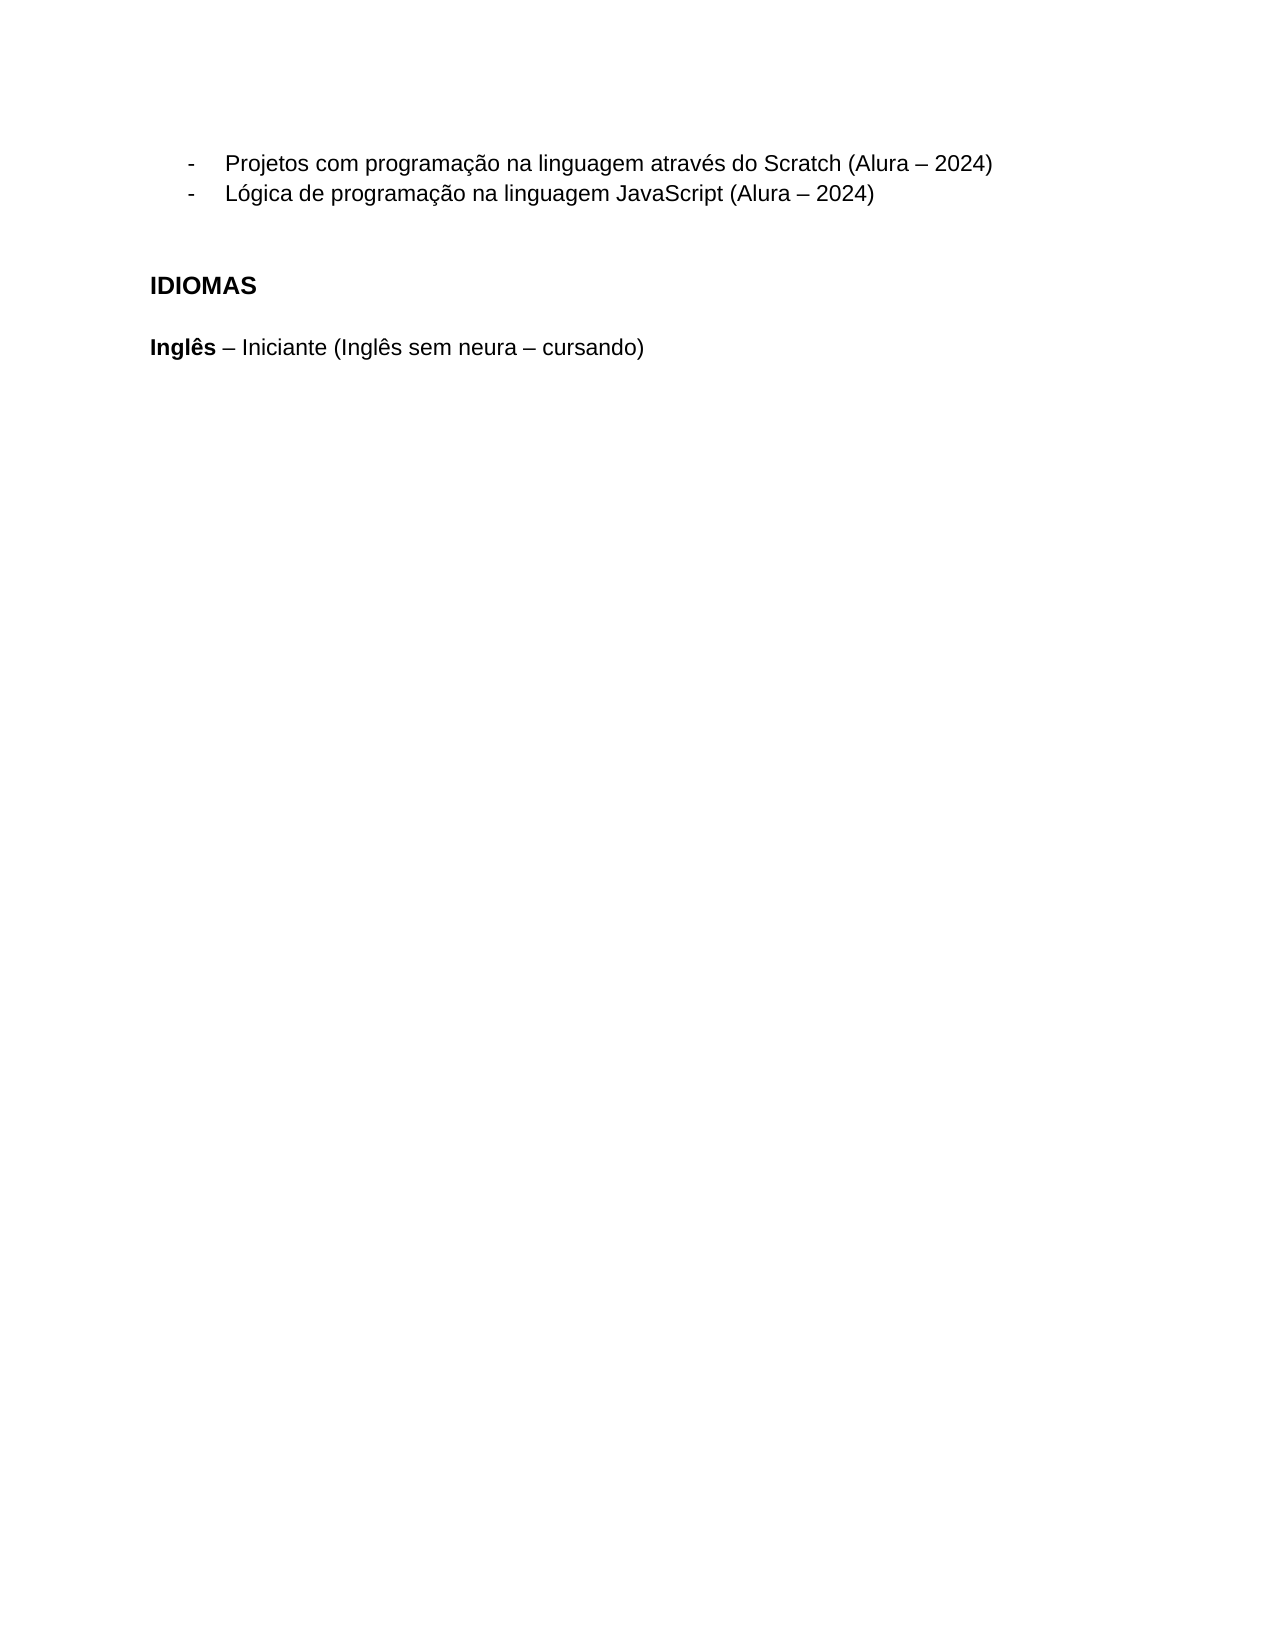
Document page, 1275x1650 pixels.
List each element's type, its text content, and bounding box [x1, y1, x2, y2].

text IDIOMAS [150, 271, 1125, 299]
list Projetos com programação na linguagem através do Scratch (Alura – 2024) [187, 150, 1125, 176]
list Lógica de programação na linguagem JavaScript (Alura – 2024) [187, 180, 1125, 207]
text Inglês – Iniciante (Inglês sem neura – cursando) [150, 334, 1125, 360]
